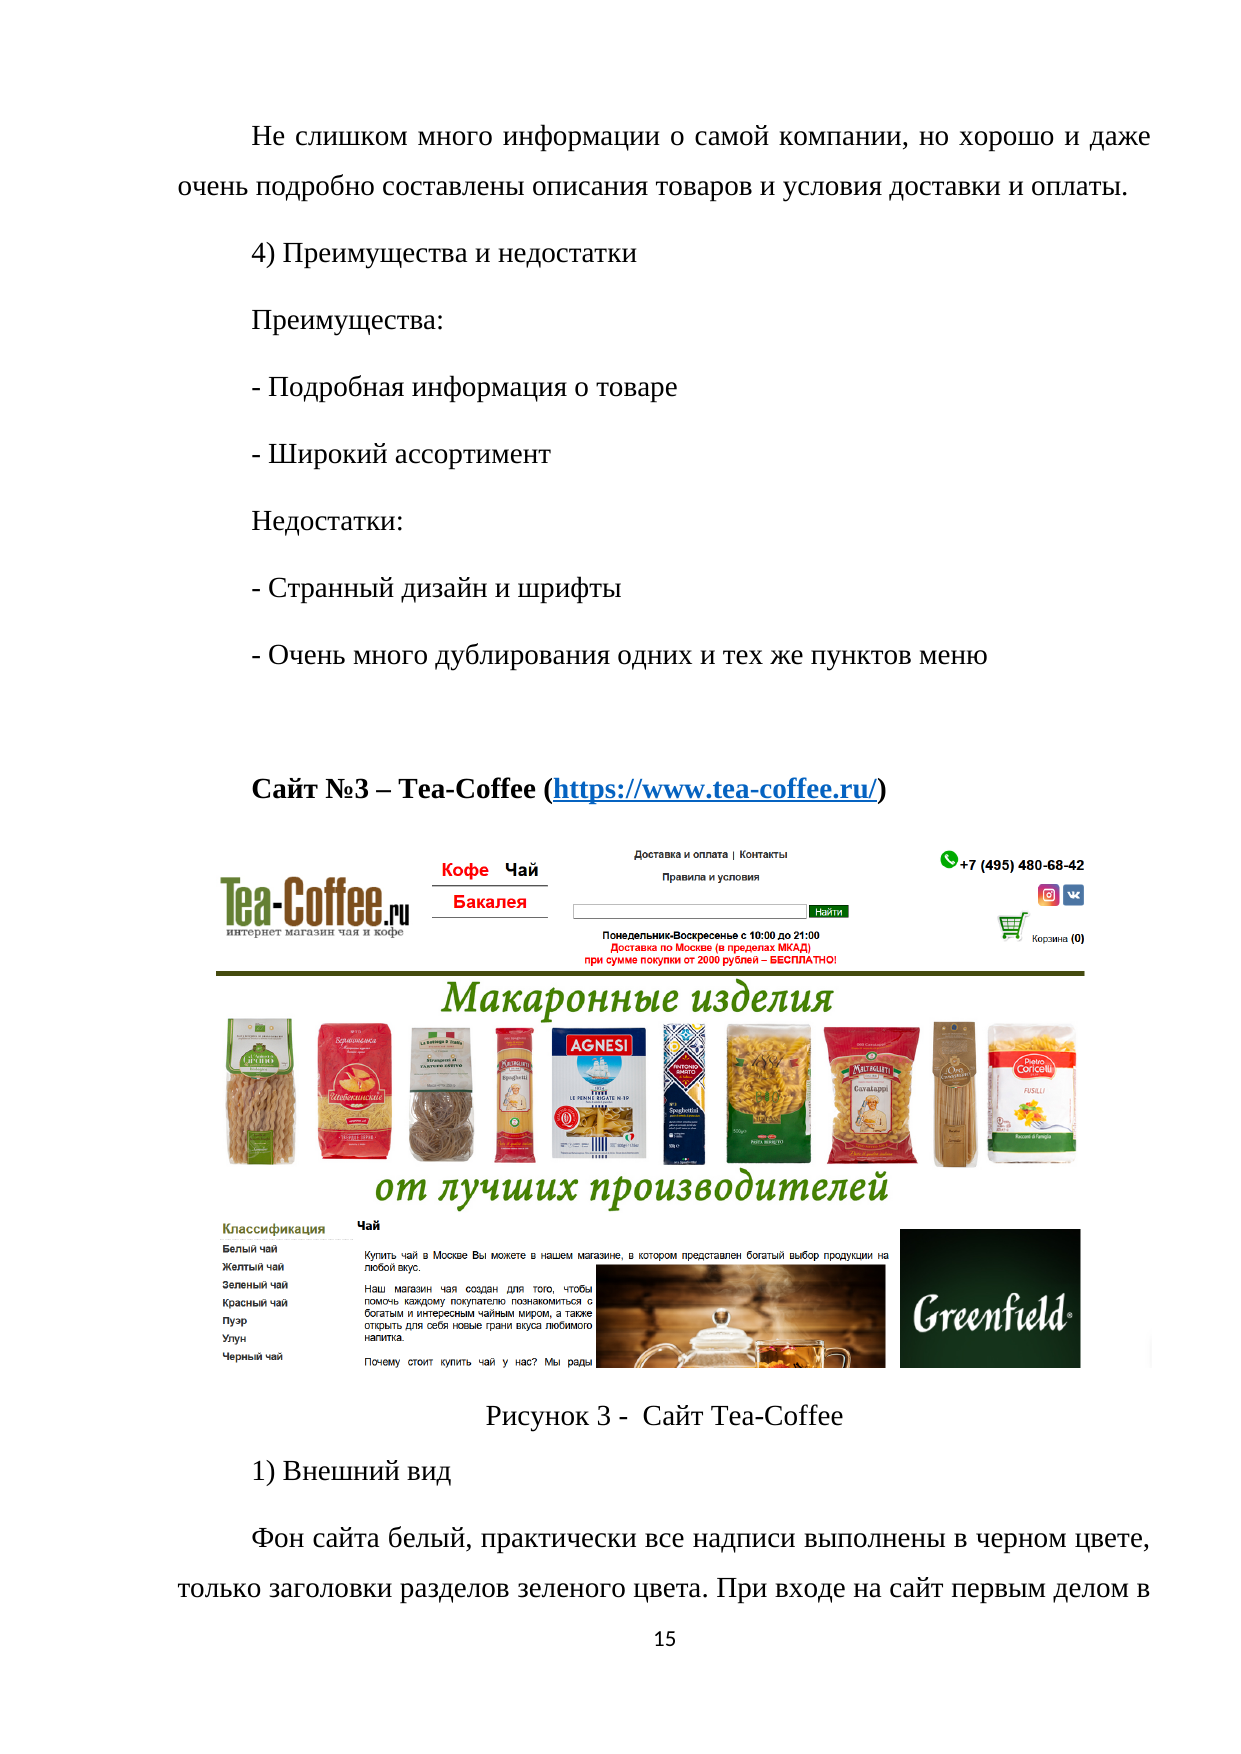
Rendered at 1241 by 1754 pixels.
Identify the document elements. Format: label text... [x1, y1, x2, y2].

text 1) Внешний вид [177, 1453, 1152, 1486]
text Недостатки: [177, 503, 1152, 537]
text Рисунок 3 - Сайт Tea-Coffee [177, 1398, 1152, 1432]
text Сайт №3 – Tea-Coffee (https://www.tea-coffee.ru/) [177, 771, 1152, 805]
picture [177, 838, 1152, 1368]
text - Широкий ассортимент [177, 436, 1152, 470]
text - Подробная информация о товаре [177, 369, 1152, 403]
text Преимущества: [177, 302, 1152, 336]
text 4) Преимущества и недостатки [177, 235, 1152, 269]
text Не слишком много информации о самой компании, но хорошо и даже очень подробно составлены описания товаров и условия доставки и оплаты. [177, 118, 1152, 202]
text - Странный дизайн и шрифты [177, 570, 1152, 604]
text - Очень много дублирования одних и тех же пунктов меню [177, 637, 1152, 671]
